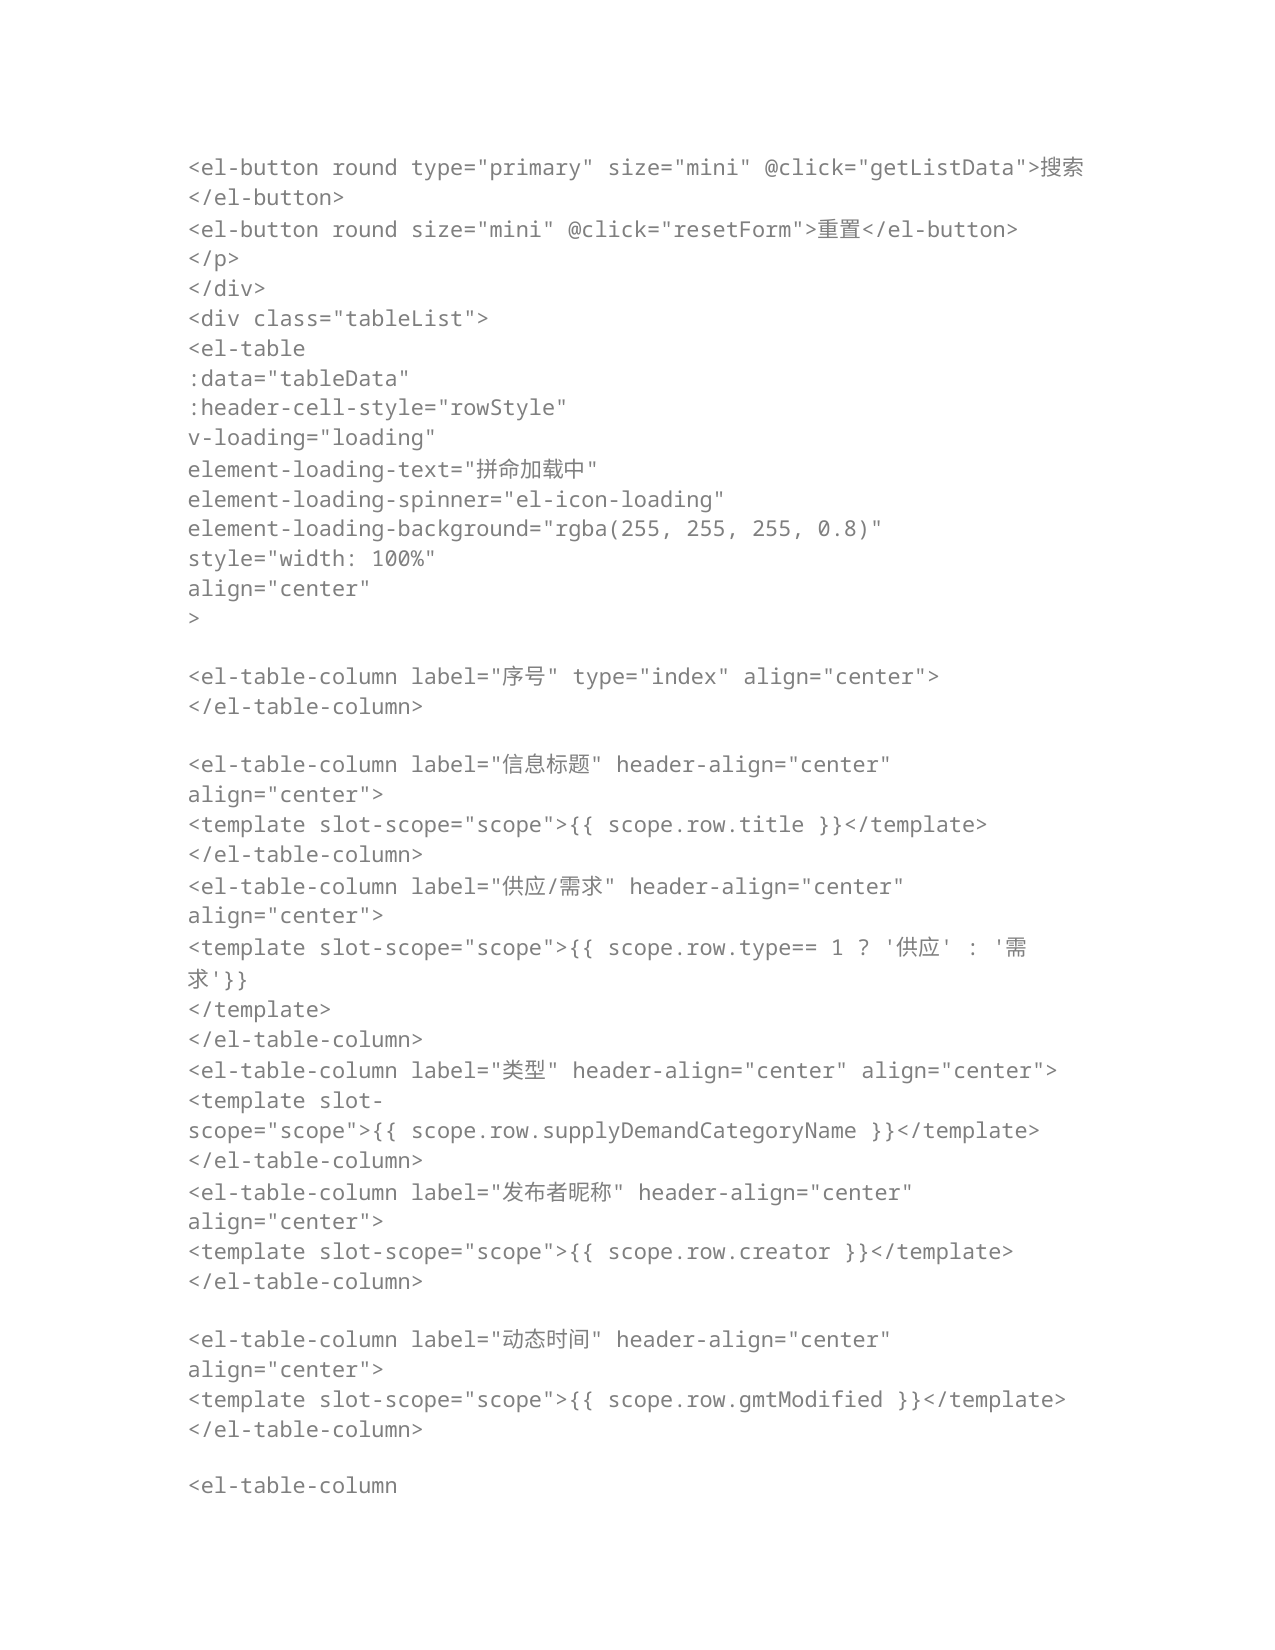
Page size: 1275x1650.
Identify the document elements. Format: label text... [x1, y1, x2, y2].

text <template slot-scope="scope">{{ scope.row.supplyDemandCategoryName }}</template> [187, 1085, 1087, 1145]
text element-loading-background="rgba(255, 255, 255, 0.8)" [187, 513, 1087, 543]
text <div class="tableList"> [187, 303, 1087, 333]
text <el-table-column [187, 1470, 1087, 1500]
text <el-button round type="primary" size="mini" @click="getListData">搜索</el-button> [187, 150, 1087, 212]
text <el-button round size="mini" @click="resetForm">重置</el-button> [187, 212, 1087, 243]
text <el-table-column label="供应/需求" header-align="center" align="center"> [187, 869, 1087, 930]
text > [187, 603, 1087, 633]
text <template slot-scope="scope">{{ scope.row.title }}</template> [187, 809, 1087, 839]
text </el-table-column> [187, 839, 1087, 869]
text </el-table-column> [187, 1414, 1087, 1443]
text <el-table-column label="发布者昵称" header-align="center" align="center"> [187, 1174, 1087, 1236]
text :data="tableData" [187, 362, 1087, 392]
text <el-table-column label="信息标题" header-align="center" align="center"> [187, 747, 1087, 809]
text <el-table-column label="序号" type="index" align="center"> [187, 659, 1087, 691]
text element-loading-text="拼命加载中" [187, 452, 1087, 484]
text v-loading="loading" [187, 422, 1087, 452]
text <template slot-scope="scope">{{ scope.row.gmtModified }}</template> [187, 1384, 1087, 1414]
text <el-table-column label="类型" header-align="center" align="center"> [187, 1053, 1087, 1085]
text style="width: 100%" [187, 543, 1087, 573]
text <template slot-scope="scope">{{ scope.row.creator }}</template> [187, 1236, 1087, 1266]
text </el-table-column> [187, 1023, 1087, 1053]
text <template slot-scope="scope">{{ scope.row.type== 1 ? '供应' : '需求'}} [187, 930, 1087, 994]
text <el-table [187, 333, 1087, 362]
text </el-table-column> [187, 1266, 1087, 1296]
text </el-table-column> [187, 691, 1087, 721]
text </div> [187, 273, 1087, 303]
text element-loading-spinner="el-icon-loading" [187, 484, 1087, 513]
text align="center" [187, 573, 1087, 603]
text :header-cell-style="rowStyle" [187, 392, 1087, 422]
text <el-table-column label="动态时间" header-align="center" align="center"> [187, 1322, 1087, 1384]
text </p> [187, 243, 1087, 273]
text </template> [187, 994, 1087, 1023]
text </el-table-column> [187, 1145, 1087, 1174]
